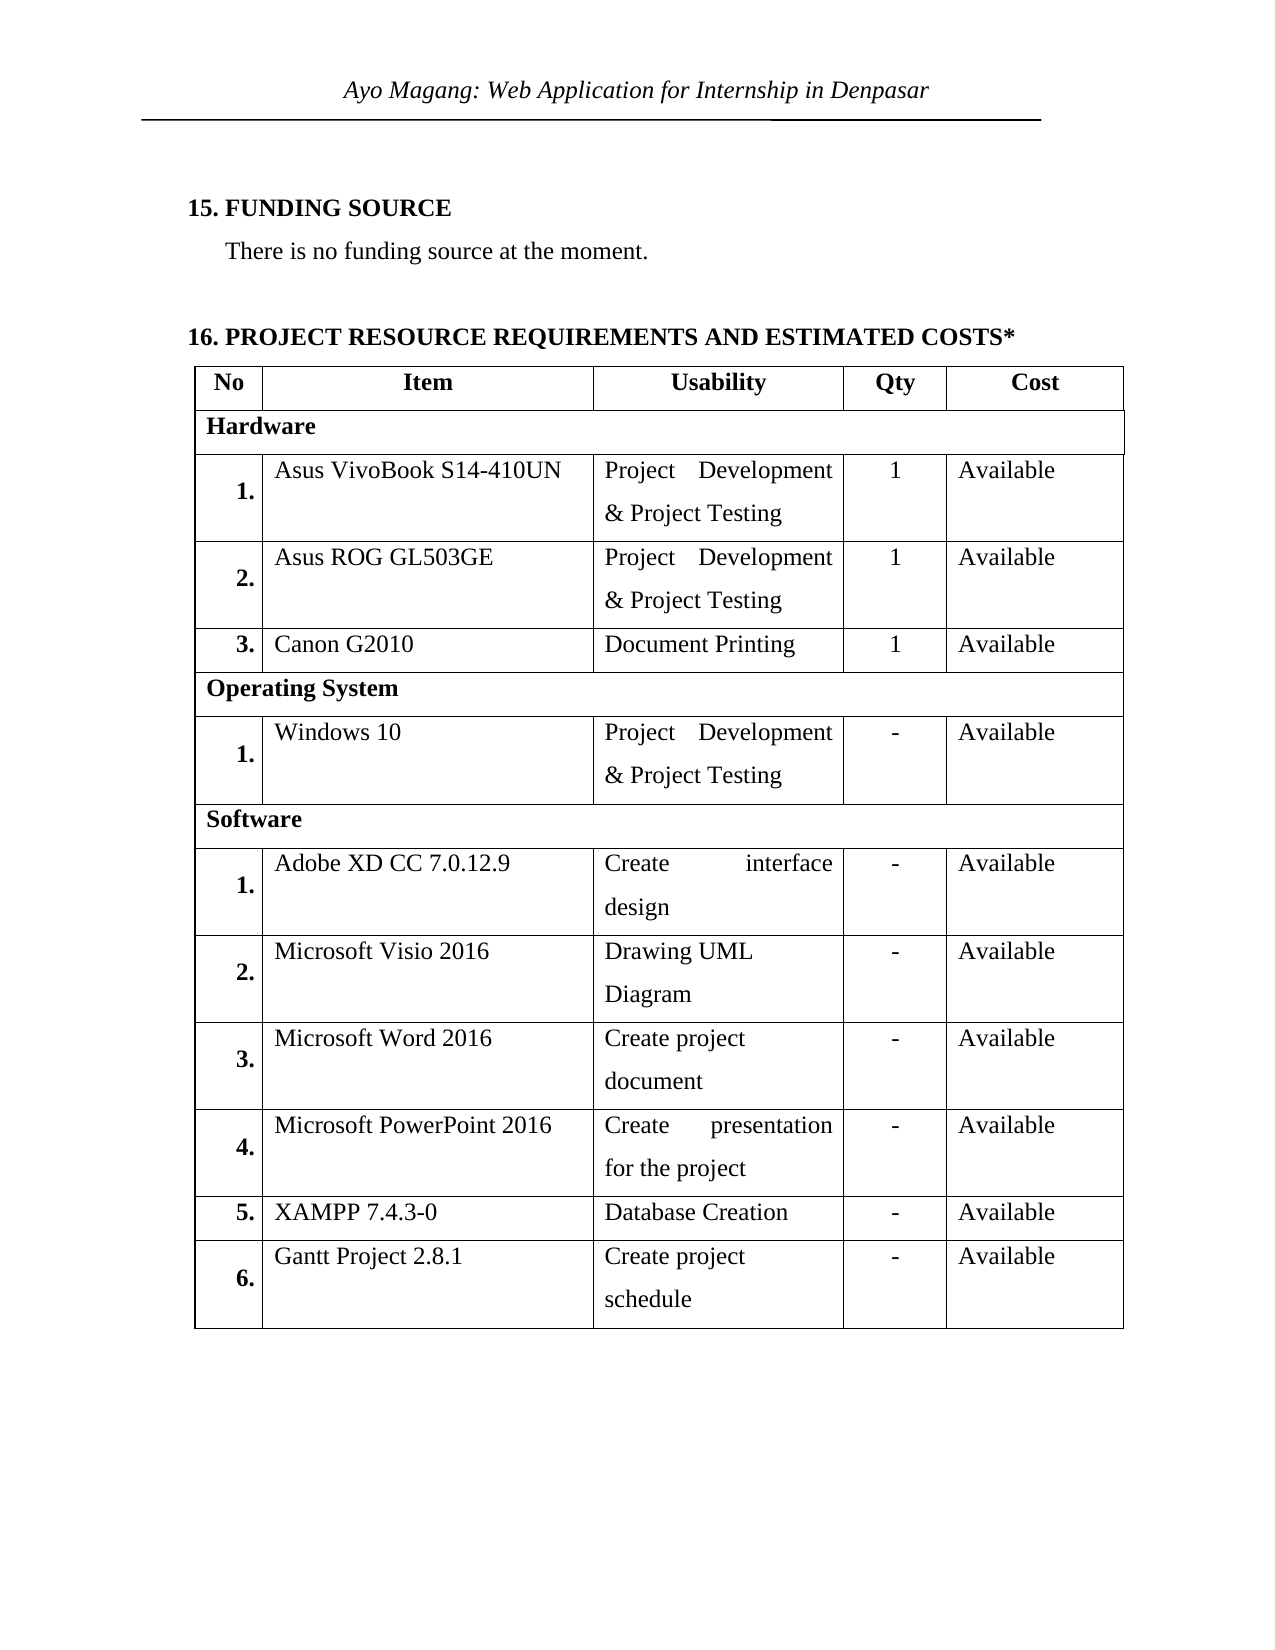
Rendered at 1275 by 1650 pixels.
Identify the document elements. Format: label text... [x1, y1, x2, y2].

table_cell Create interface design [594, 849, 843, 935]
table_cell Available [947, 1023, 1123, 1109]
table_cell 1 [844, 455, 946, 541]
table_cell Create project document [594, 1023, 843, 1109]
list FUNDING SOURCE [187, 193, 1125, 222]
table_cell [196, 542, 262, 628]
table_cell Project Development & Project Testing [594, 542, 843, 628]
table_cell Asus ROG GL503GE [263, 542, 593, 628]
table_cell Asus VivoBook S14-410UN [263, 455, 593, 541]
table_cell Operating System [196, 673, 1123, 716]
table_cell Available [947, 542, 1123, 628]
table_cell Hardware [196, 411, 1124, 454]
table_cell Available [947, 629, 1123, 672]
table_cell 1 [844, 542, 946, 628]
table_cell - [844, 1110, 946, 1196]
table_cell Project Development & Project Testing [594, 455, 843, 541]
table_cell Microsoft PowerPoint 2016 [263, 1110, 593, 1196]
table_cell - [844, 936, 946, 1022]
table_cell [196, 849, 262, 935]
table_cell [196, 936, 262, 1022]
table_header Cost [947, 367, 1123, 410]
table_cell Windows 10 [263, 717, 593, 803]
table_cell Available [947, 1110, 1123, 1196]
table_cell Available [947, 1241, 1123, 1327]
table_header No [196, 367, 262, 410]
table_cell XAMPP 7.4.3-0 [263, 1197, 593, 1240]
table_cell Adobe XD CC 7.0.12.9 [263, 849, 593, 935]
table_cell Canon G2010 [263, 629, 593, 672]
table_cell Create project schedule [594, 1241, 843, 1327]
table_cell Drawing UML Diagram [594, 936, 843, 1022]
table_cell Available [947, 849, 1123, 935]
table_cell Project Development & Project Testing [594, 717, 843, 803]
list PROJECT RESOURCE REQUIREMENTS AND ESTIMATED COSTS* [187, 322, 1125, 351]
table_cell [196, 1110, 262, 1196]
table_cell [196, 1023, 262, 1109]
table_cell Software [196, 805, 1123, 847]
table_cell [196, 455, 262, 541]
list There is no funding source at the moment. [225, 236, 1125, 265]
table_cell Available [947, 717, 1123, 803]
table_cell - [844, 849, 946, 935]
table_cell Microsoft Word 2016 [263, 1023, 593, 1109]
table_cell - [844, 1241, 946, 1327]
table_header Qty [844, 367, 946, 410]
table_header Item [263, 367, 593, 410]
table_cell [196, 717, 262, 803]
table_cell Gantt Project 2.8.1 [263, 1241, 593, 1327]
table_cell [196, 1197, 262, 1240]
table_header Usability [594, 367, 843, 410]
table_cell - [844, 1023, 946, 1109]
table_cell Available [947, 455, 1123, 541]
table_cell - [844, 1197, 946, 1240]
table_cell 1 [844, 629, 946, 672]
table_cell Create presentation for the project [594, 1110, 843, 1196]
table_cell Database Creation [594, 1197, 843, 1240]
table_cell - [844, 717, 946, 803]
table_cell Microsoft Visio 2016 [263, 936, 593, 1022]
table_cell Document Printing [594, 629, 843, 672]
table_cell [196, 629, 262, 672]
table_cell [196, 1241, 262, 1327]
table_cell Available [947, 1197, 1123, 1240]
table_cell Available [947, 936, 1123, 1022]
